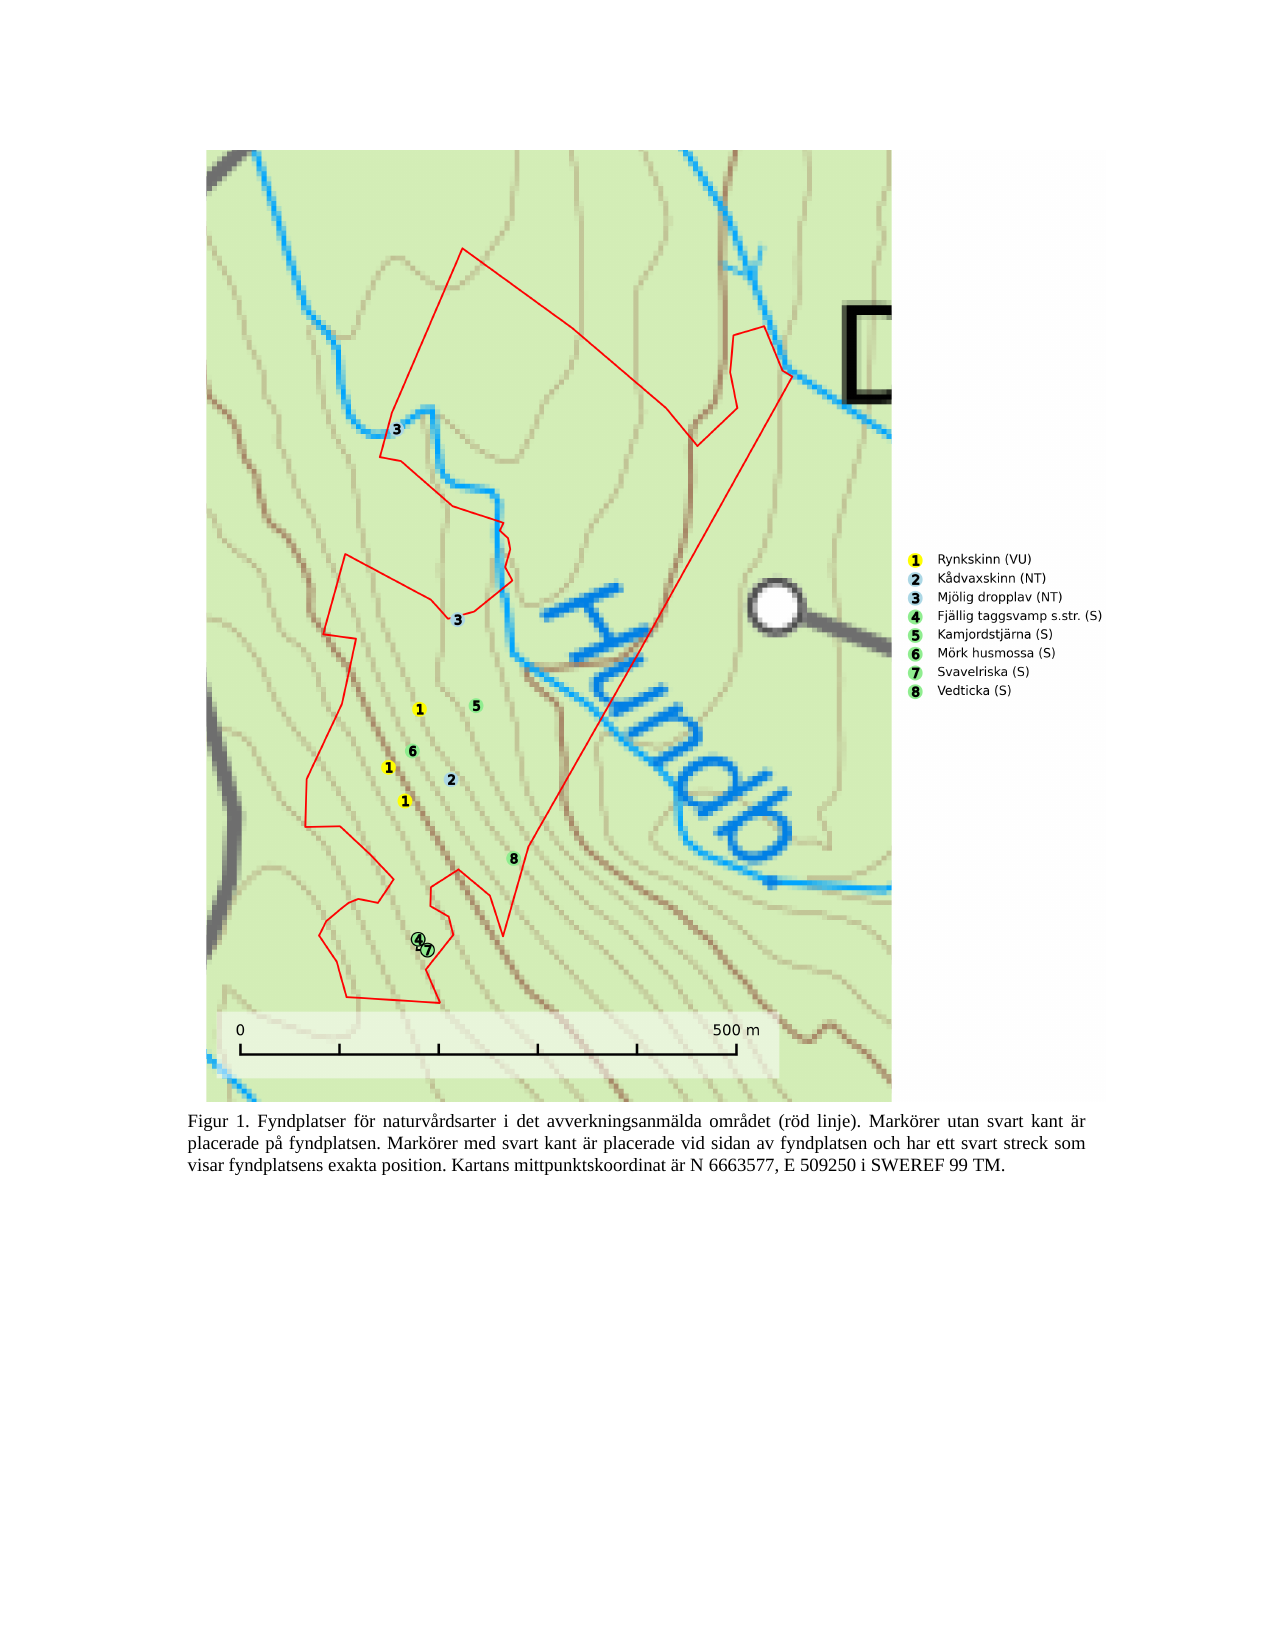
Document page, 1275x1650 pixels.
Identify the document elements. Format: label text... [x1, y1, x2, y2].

text Figur 1. Fyndplatser för naturvårdsarter i det avverkningsanmälda området (röd linje). Markörer utan svart kant är placerade på fyndplatsen. Markörer med svart kant är placerade vid sidan av fyndplatsen och har ett svart streck som visar fyndplatsens exakta position. Kartans mittpunktskoordinat är N 6663577, E 509250 i SWEREF 99 TM. [187, 1110, 1087, 1175]
picture [206, 150, 1107, 1102]
